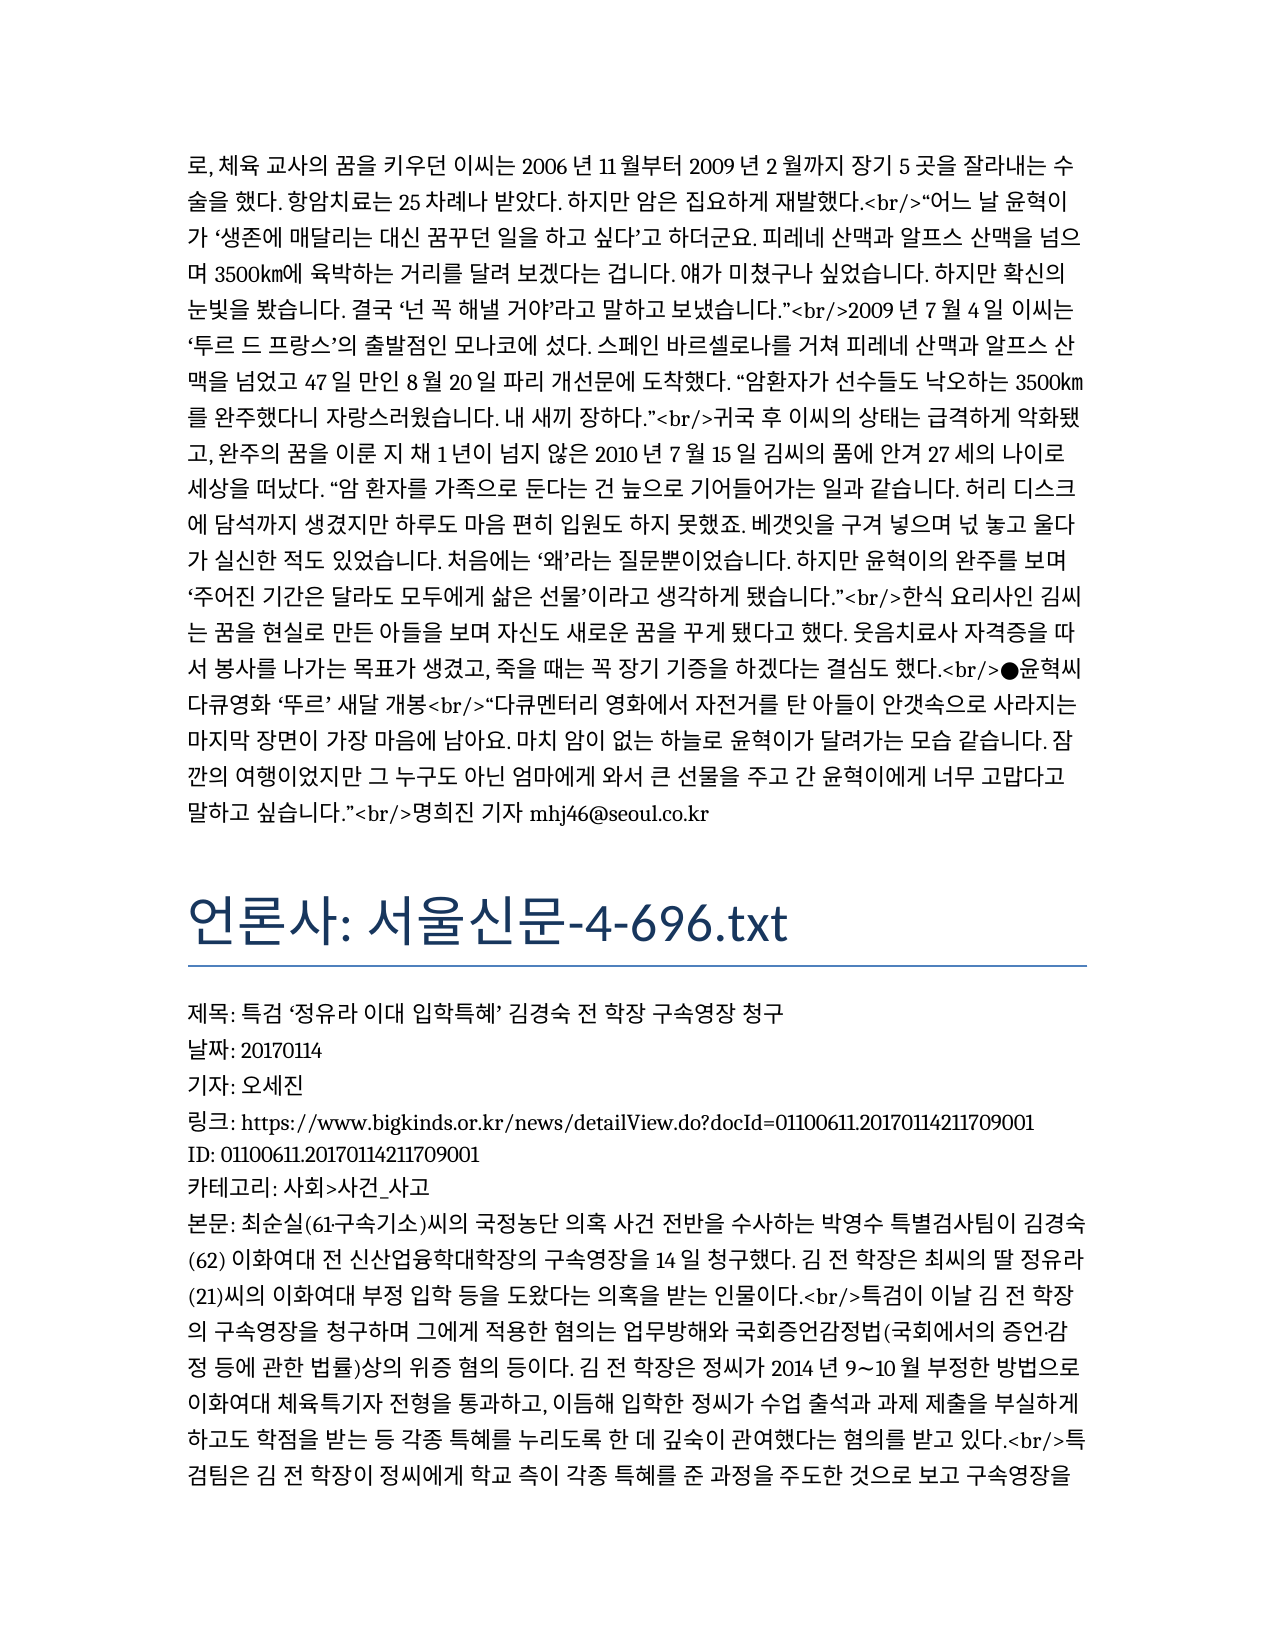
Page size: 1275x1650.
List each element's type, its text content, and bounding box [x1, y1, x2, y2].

title 언론사: 서울신문-4-696.txt [187, 883, 1087, 967]
